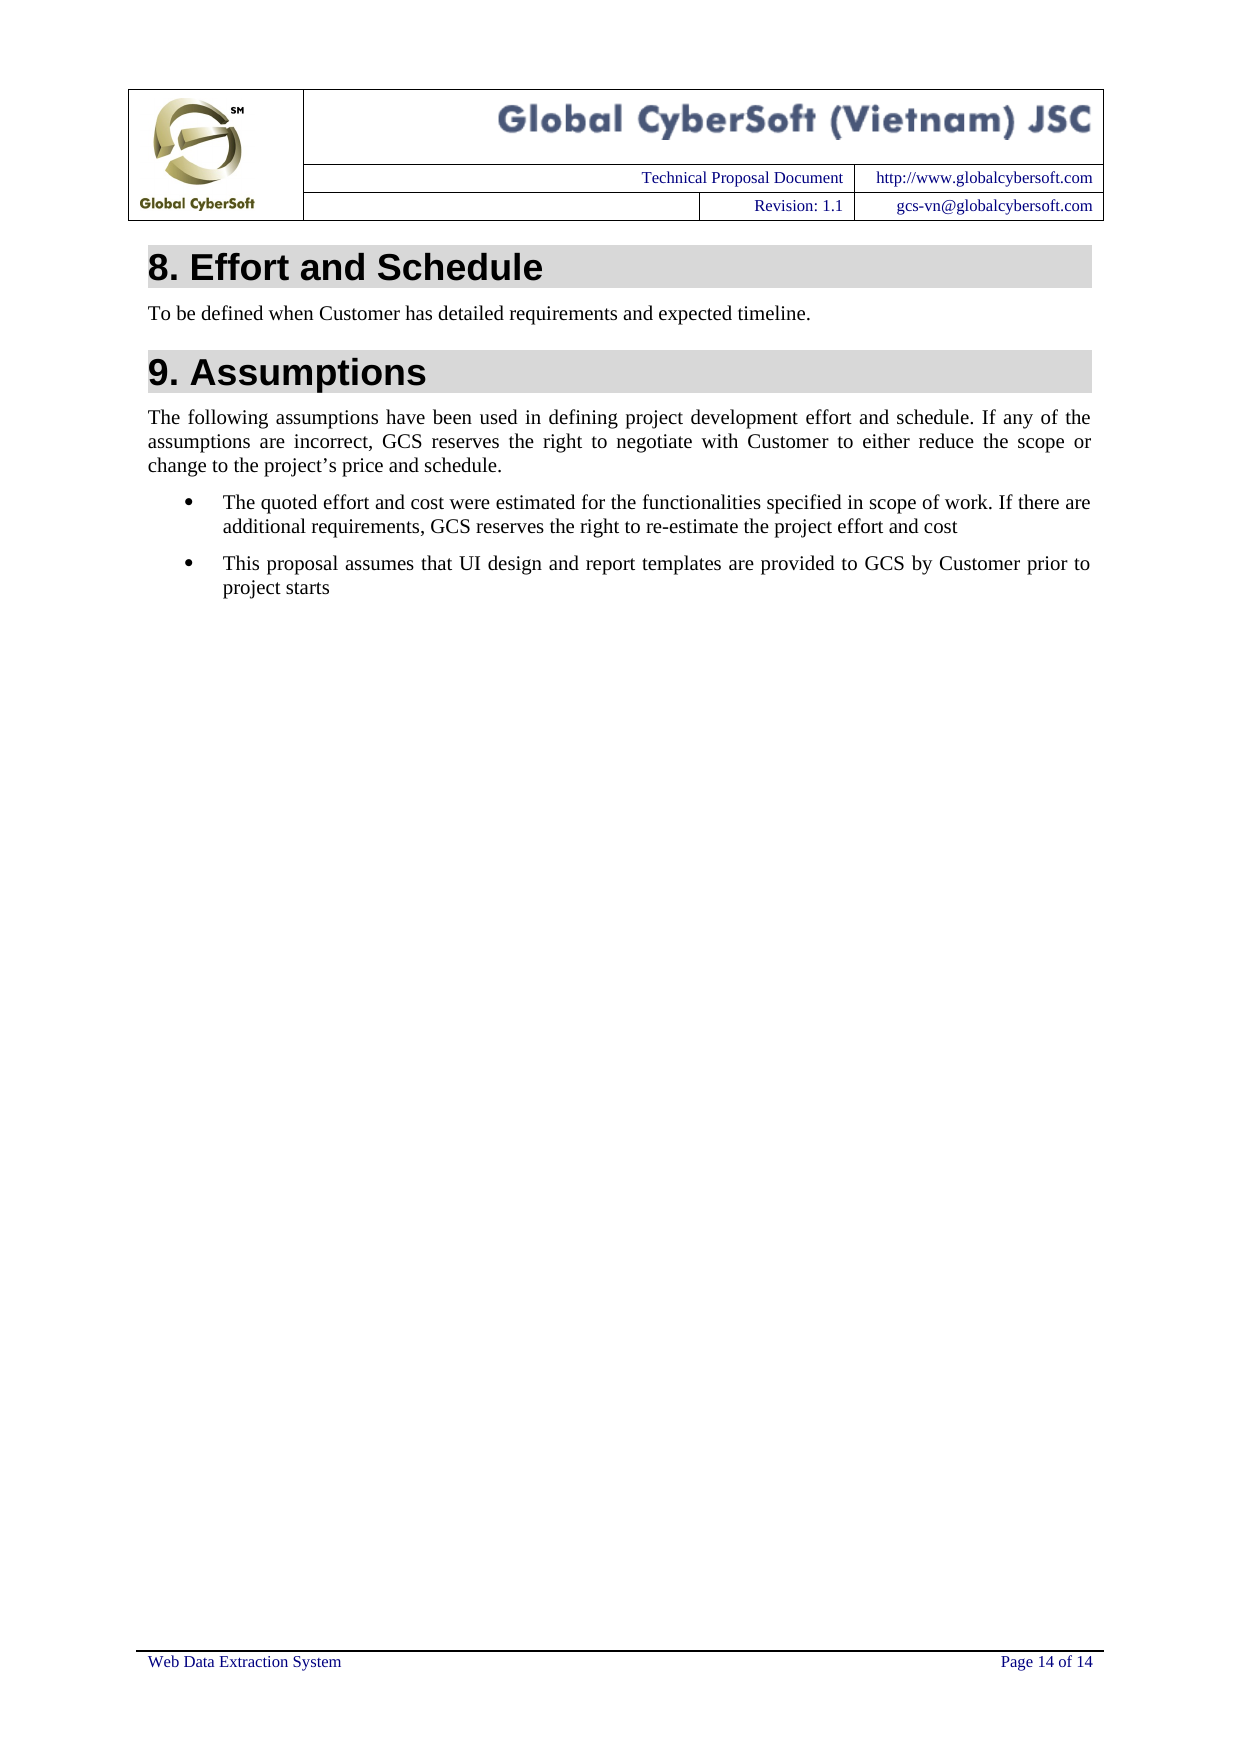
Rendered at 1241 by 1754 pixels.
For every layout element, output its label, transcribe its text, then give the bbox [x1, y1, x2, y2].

text To be defined when Customer has detailed requirements and expected timeline. [148, 301, 1092, 325]
list The quoted effort and cost were estimated for the functionalities specified in scope of work. If there are additional requirements, GCS reserves the right to re-estimate the project effort and cost [185, 490, 1092, 538]
picture [497, 102, 1093, 140]
text The following assumptions have been used in defining project development effort and schedule. If any of the assumptions are incorrect, GCS reserves the right to negotiate with Customer to either reduce the scope or change to the project’s price and schedule. [148, 405, 1092, 477]
subtitle Assumptions [148, 350, 1092, 393]
picture [140, 98, 256, 211]
subtitle Effort and Schedule [148, 245, 1092, 288]
list This proposal assumes that UI design and report templates are provided to GCS by Customer prior to project starts [185, 551, 1092, 599]
